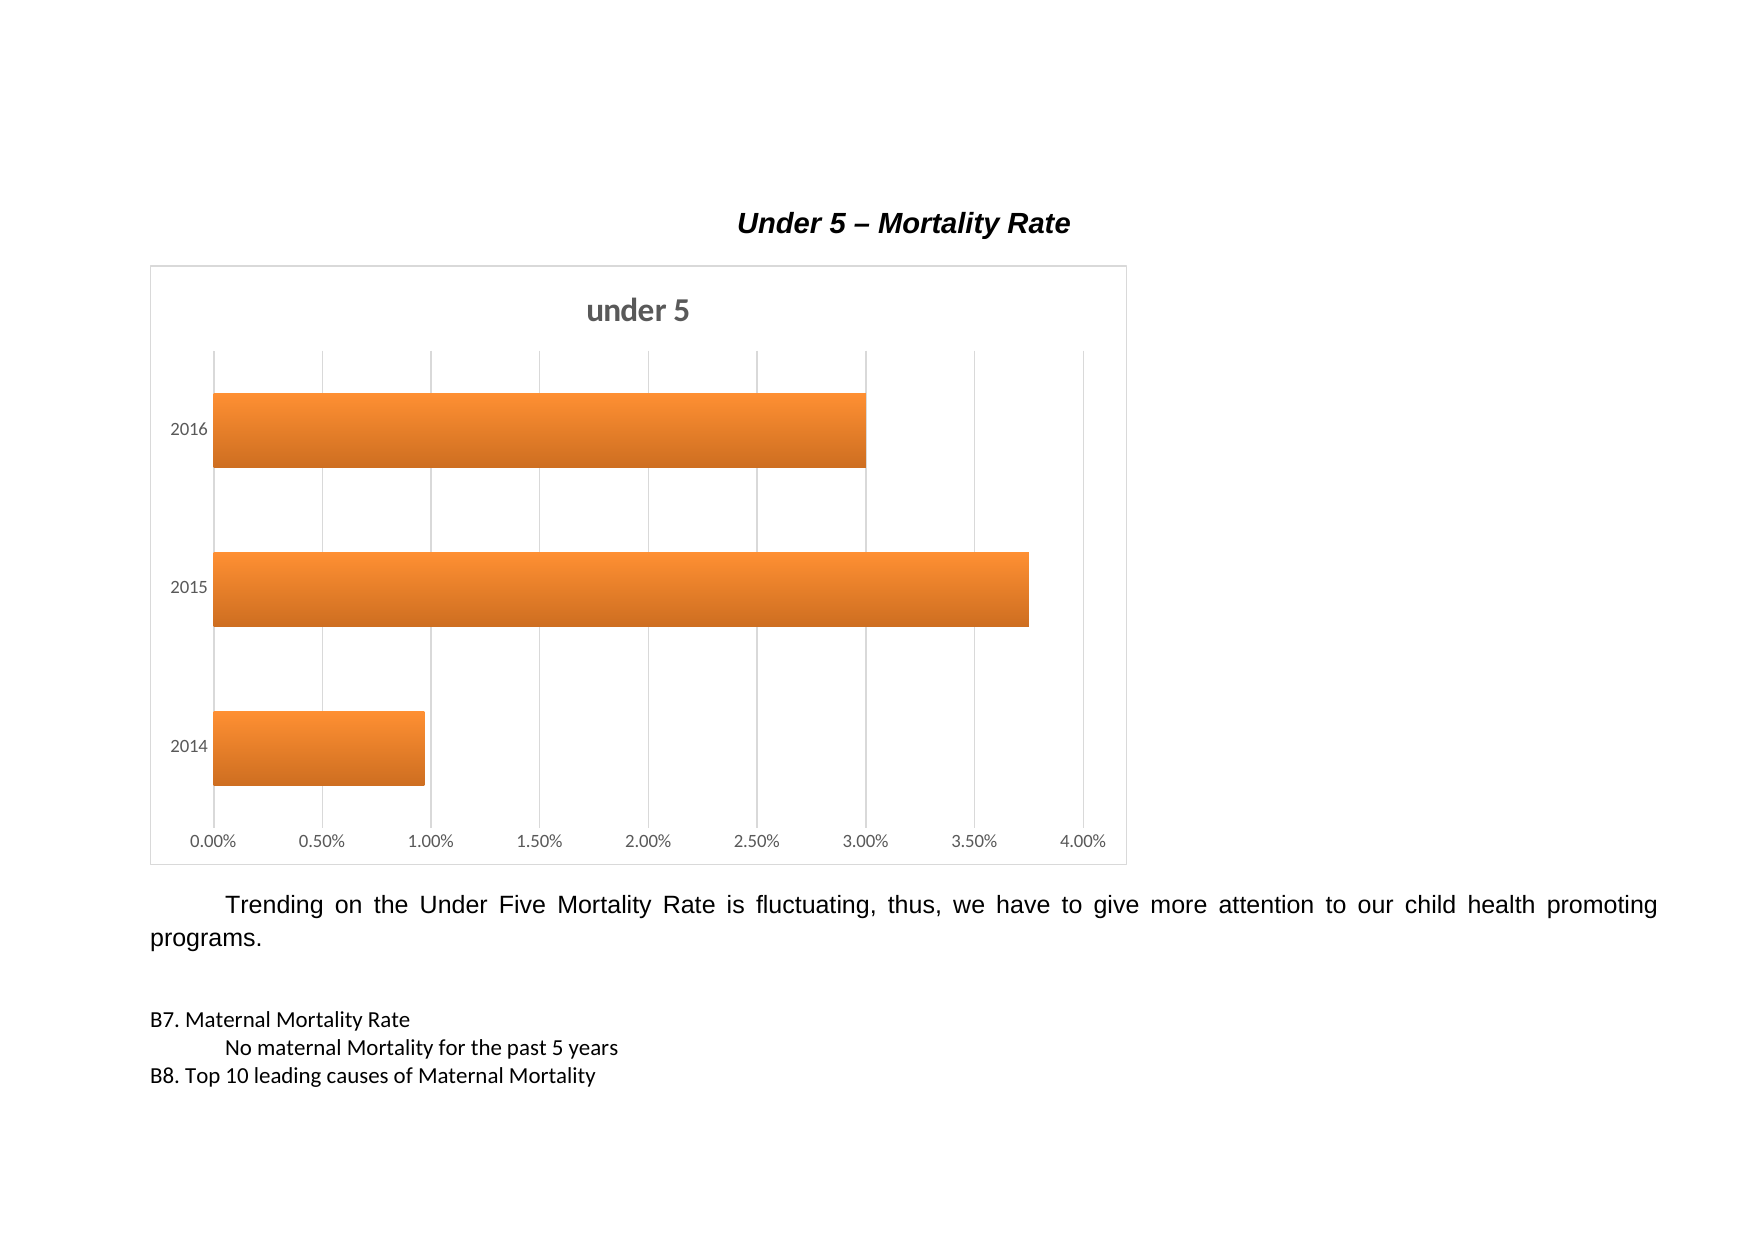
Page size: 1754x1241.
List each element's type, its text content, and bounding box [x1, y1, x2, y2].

text B7. Maternal Mortality Rate [150, 1005, 1660, 1033]
text Trending on the Under Five Mortality Rate is fluctuating, thus, we have to give more attention to our child health promoting programs. [150, 890, 1660, 952]
text Under 5 – Mortality Rate [150, 206, 1660, 239]
text No maternal Mortality for the past 5 years [150, 1033, 1660, 1061]
text B8. Top 10 leading causes of Maternal Mortality [150, 1061, 1660, 1089]
